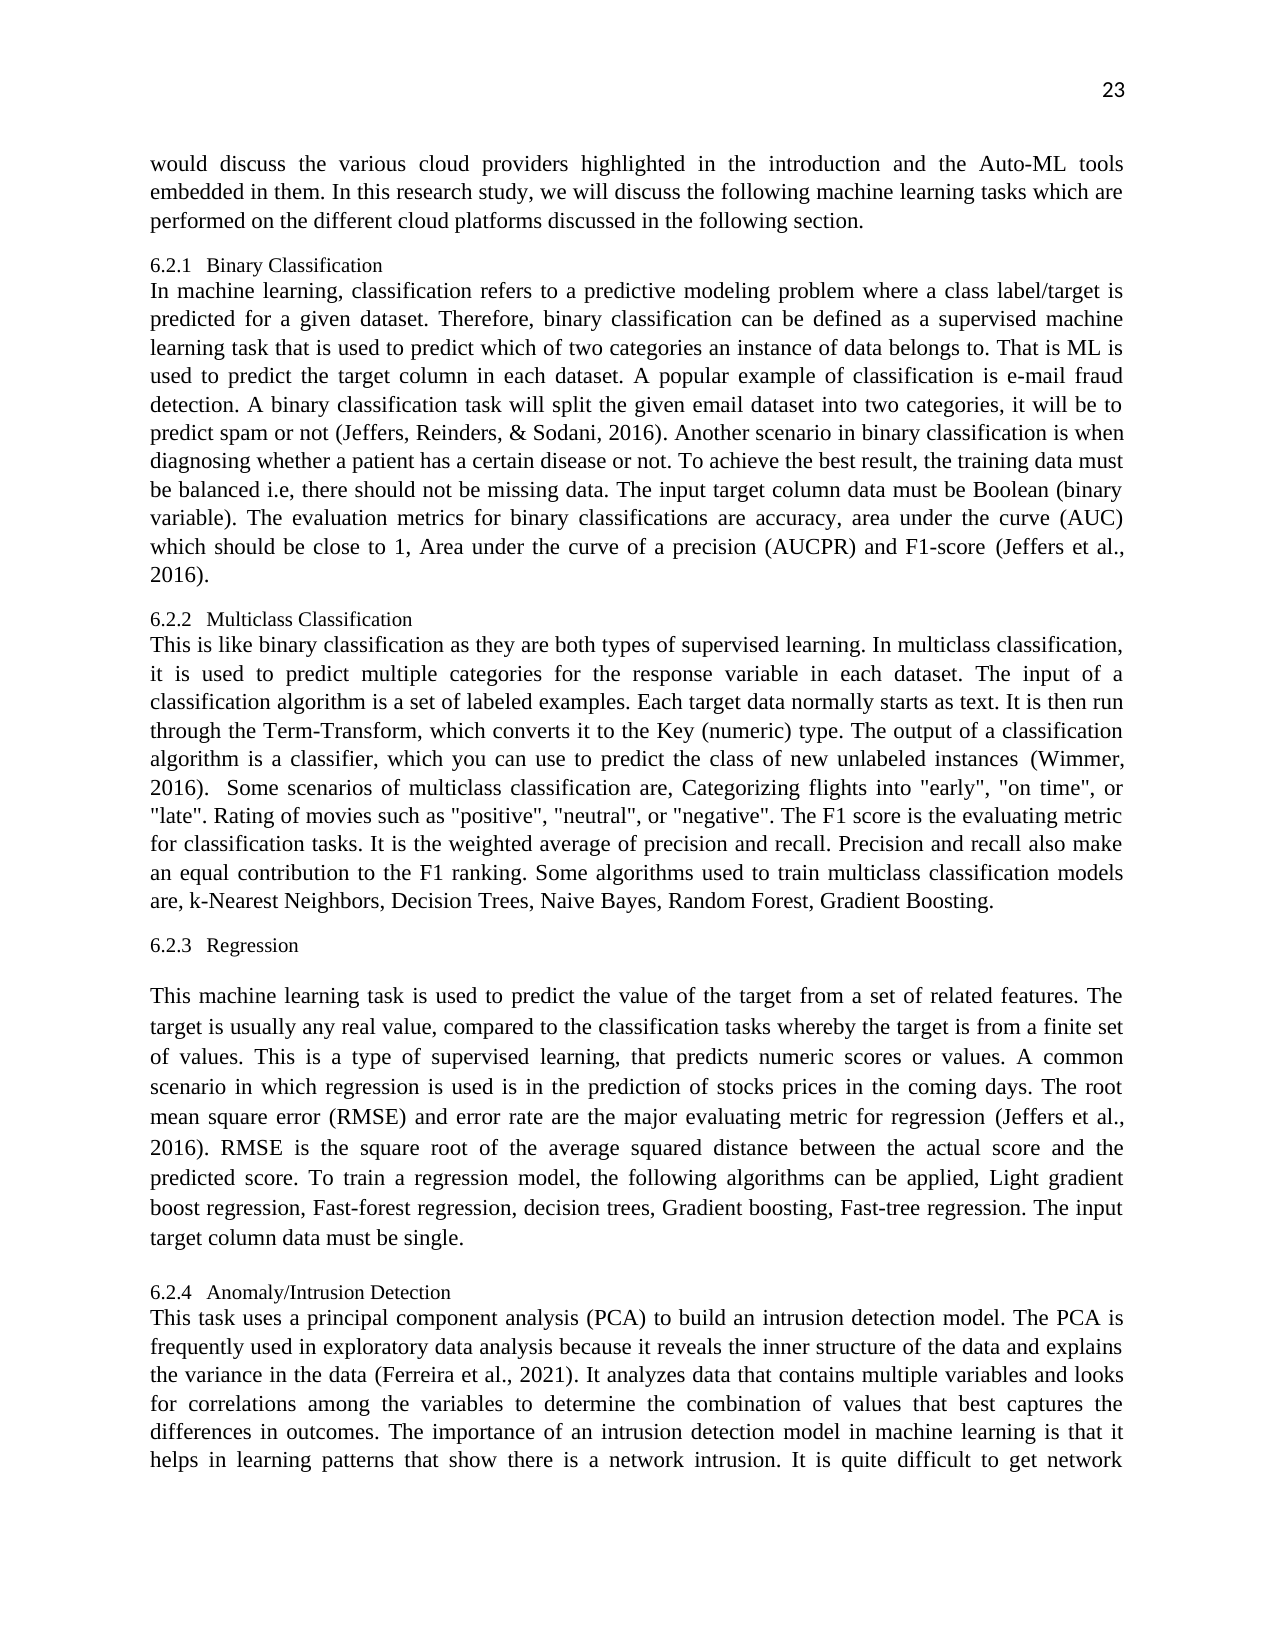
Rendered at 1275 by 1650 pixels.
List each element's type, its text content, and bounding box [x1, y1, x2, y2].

text This is like binary classification as they are both types of supervised learning. In multiclass classification, it is used to predict multiple categories for the response variable in each dataset. The input of a classification algorithm is a set of labeled examples. Each target data normally starts as text. It is then run through the Term-Transform, which converts it to the Key (numeric) type. The output of a classification algorithm is a classifier, which you can use to predict the class of new unlabeled instances (Wimmer, 2016). Some scenarios of multiclass classification are, Categorizing flights into "early", "on time", or "late". Rating of movies such as "positive", "neutral", or "negative". The F1 score is the evaluating metric for classification tasks. It is the weighted average of precision and recall. Precision and recall also make an equal contribution to the F1 ranking. Some algorithms used to train multiclass classification models are, k-Nearest Neighbors, Decision Trees, Naive Bayes, Random Forest, Gradient Boosting. [150, 631, 1125, 914]
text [150, 1304, 1125, 1473]
subtitle Binary Classification [150, 252, 1125, 277]
text In machine learning, classification refers to a predictive modeling problem where a class label/target is predicted for a given dataset. Therefore, binary classification can be defined as a supervised machine learning task that is used to predict which of two categories an instance of data belongs to. That is ML is used to predict the target column in each dataset. A popular example of classification is e-mail fraud detection. A binary classification task will split the given email dataset into two categories, it will be to predict spam or not (Jeffers, Reinders, & Sodani, 2016). Another scenario in binary classification is when diagnosing whether a patient has a certain disease or not. To achieve the best result, the training data must be balanced i.e, there should not be missing data. The input target column data must be Boolean (binary variable). The evaluation metrics for binary classifications are accuracy, area under the curve (AUC) which should be close to 1, Area under the curve of a precision (AUCPR) and F1-score (Jeffers et al., 2016). [150, 277, 1125, 588]
subtitle Anomaly/Intrusion Detection [150, 1279, 1125, 1304]
subtitle Regression [150, 932, 1125, 957]
subtitle Multiclass Classification [150, 606, 1125, 631]
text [150, 150, 1125, 233]
text This machine learning task is used to predict the value of the target from a set of related features. The target is usually any real value, compared to the classification tasks whereby the target is from a finite set of values. This is a type of supervised learning, that predicts numeric scores or values. A common scenario in which regression is used is in the prediction of stocks prices in the coming days. The root mean square error (RMSE) and error rate are the major evaluating metric for regression (Jeffers et al., 2016). RMSE is the square root of the average squared distance between the actual score and the predicted score. To train a regression model, the following algorithms can be applied, Light gradient boost regression, Fast-forest regression, decision trees, Gradient boosting, Fast-tree regression. The input target column data must be single. [150, 982, 1125, 1251]
